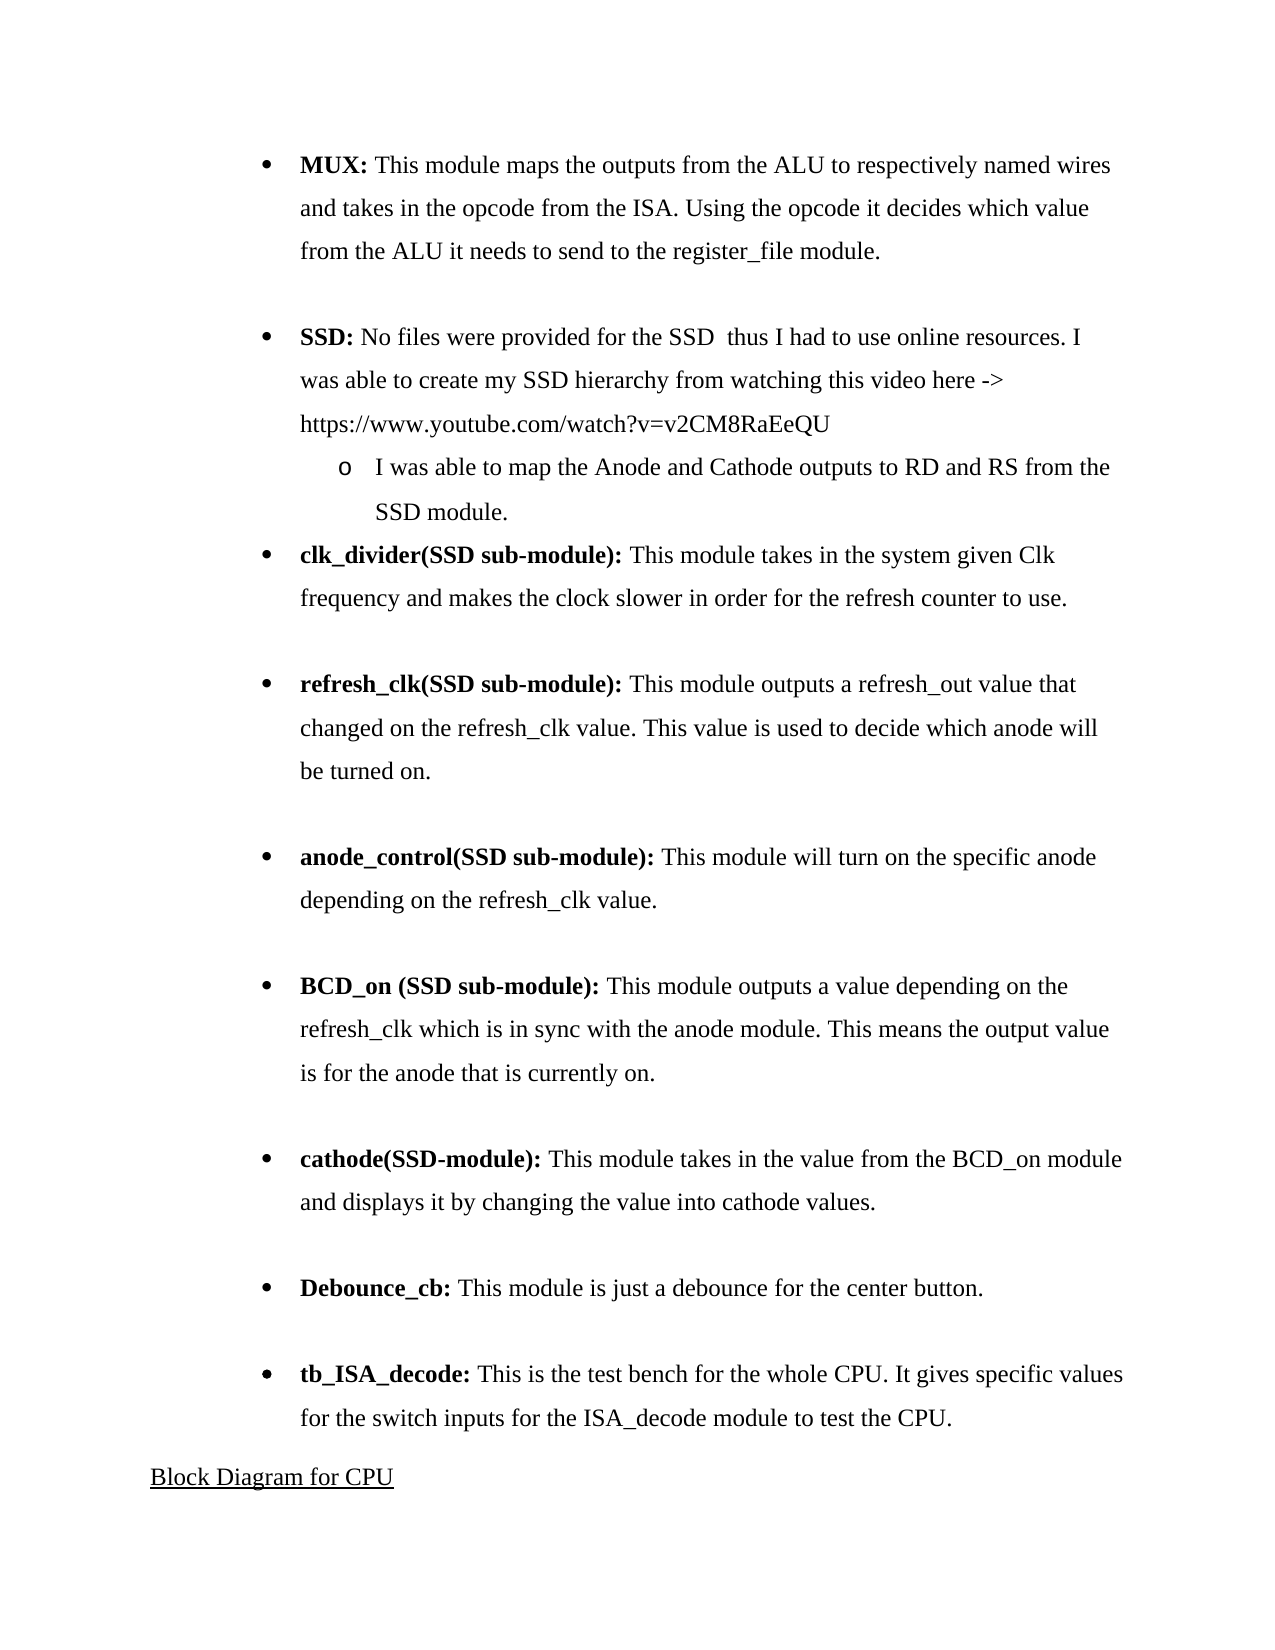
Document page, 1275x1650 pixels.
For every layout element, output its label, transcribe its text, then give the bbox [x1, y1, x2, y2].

list clk_divider(SSD sub-module): This module takes in the system given Clk frequency and makes the clock slower in order for the refresh counter to use. [262, 540, 1125, 612]
list refresh_clk(SSD sub-module): This module outputs a refresh_out value that changed on the refresh_clk value. This value is used to decide which anode will be turned on. [262, 669, 1125, 784]
list tb_ISA_decode: This is the test bench for the whole CPU. It gives specific values for the switch inputs for the ISA_decode module to test the CPU. [262, 1359, 1125, 1431]
list Debounce_cb: This module is just a debounce for the center button. [262, 1273, 1125, 1302]
list cathode(SSD-module): This module takes in the value from the BCD_on module and displays it by changing the value into cathode values. [262, 1144, 1125, 1259]
list I was able to map the Anode and Cathode outputs to RD and RS from the SSD module. [337, 452, 1125, 526]
list BCD_on (SSD sub-module): This module outputs a value depending on the refresh_clk which is in sync with the anode module. This means the output value is for the anode that is currently on. [262, 971, 1125, 1086]
list anode_control(SSD sub-module): This module will turn on the specific anode depending on the refresh_clk value. [262, 842, 1125, 914]
list MUX: This module maps the outputs from the ALU to respectively named wires and takes in the opcode from the ISA. Using the opcode it decides which value from the ALU it needs to send to the register_file module. [262, 150, 1125, 265]
list SSD: No files were provided for the SSD thus I had to use online resources. I was able to create my SSD hierarchy from watching this video here -> https://www.youtube.com/watch?v=v2CM8RaEeQU [262, 322, 1125, 437]
text Block Diagram for CPU [150, 1462, 1125, 1491]
